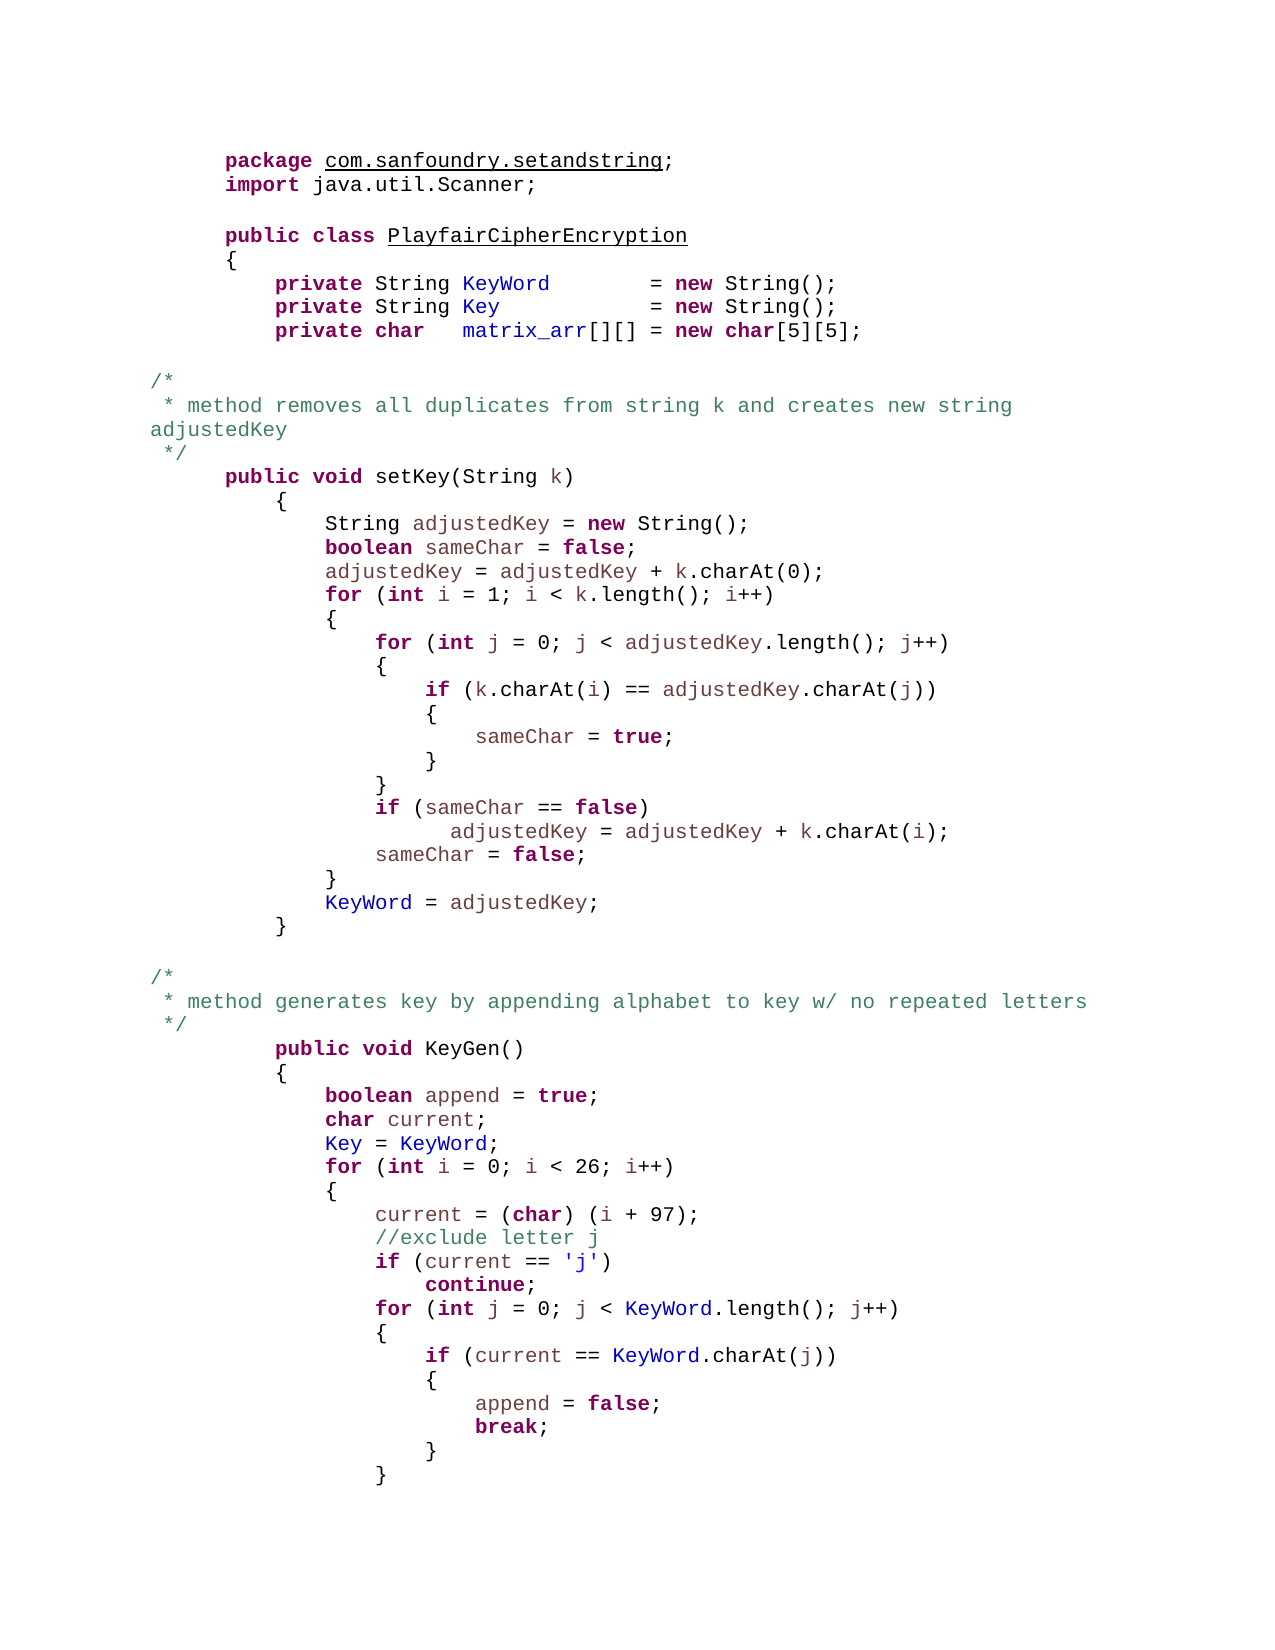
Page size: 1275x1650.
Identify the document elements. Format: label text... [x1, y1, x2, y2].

text * method removes all duplicates from string k and creates new string adjustedKey [150, 395, 1125, 442]
text if (k.charAt(i) == adjustedKey.charAt(j)) [150, 679, 1125, 703]
text //exclude letter j [150, 1227, 1125, 1251]
text } [150, 750, 1125, 773]
text { [150, 608, 1125, 632]
text Key = KeyWord; [150, 1133, 1125, 1156]
text } [150, 868, 1125, 892]
text { [150, 490, 1125, 513]
text public void KeyGen() [150, 1038, 1125, 1062]
text package com.sanfoundry.setandstring; [150, 150, 1125, 174]
text sameChar = false; [150, 844, 1125, 868]
text if (sameChar == false) [150, 797, 1125, 821]
text adjustedKey = adjustedKey + k.charAt(i); [150, 821, 1125, 844]
text } [150, 1464, 1125, 1487]
text continue; [150, 1274, 1125, 1298]
text { [150, 1062, 1125, 1085]
text for (int j = 0; j < KeyWord.length(); j++) [150, 1298, 1125, 1322]
text * method generates key by appending alphabet to key w/ no repeated letters [150, 991, 1125, 1014]
text { [150, 1180, 1125, 1203]
text break; [150, 1416, 1125, 1440]
text public class PlayfairCipherEncryption [150, 225, 1125, 249]
text private char matrix_arr[][] = new char[5][5]; [150, 320, 1125, 343]
text for (int i = 0; i < 26; i++) [150, 1156, 1125, 1180]
text /* [150, 967, 1125, 991]
text for (int j = 0; j < adjustedKey.length(); j++) [150, 632, 1125, 655]
text if (current == KeyWord.charAt(j)) [150, 1345, 1125, 1369]
text for (int i = 1; i < k.length(); i++) [150, 584, 1125, 608]
text { [150, 703, 1125, 726]
text if (current == 'j') [150, 1251, 1125, 1274]
text current = (char) (i + 97); [150, 1203, 1125, 1227]
text append = false; [150, 1393, 1125, 1416]
text private String Key = new String(); [150, 296, 1125, 320]
text sameChar = true; [150, 726, 1125, 750]
text /* [150, 372, 1125, 395]
text import java.util.Scanner; [150, 174, 1125, 197]
text adjustedKey = adjustedKey + k.charAt(0); [150, 561, 1125, 584]
text */ [150, 1014, 1125, 1038]
text { [150, 1322, 1125, 1345]
text } [150, 1440, 1125, 1464]
text { [150, 249, 1125, 273]
text KeyWord = adjustedKey; [150, 892, 1125, 915]
text boolean append = true; [150, 1085, 1125, 1109]
text public void setKey(String k) [150, 466, 1125, 490]
text char current; [150, 1109, 1125, 1133]
text String adjustedKey = new String(); [150, 513, 1125, 537]
text private String KeyWord = new String(); [150, 273, 1125, 296]
text */ [150, 442, 1125, 466]
text } [150, 915, 1125, 939]
text { [150, 655, 1125, 679]
text { [150, 1369, 1125, 1393]
text } [150, 773, 1125, 797]
text boolean sameChar = false; [150, 537, 1125, 561]
